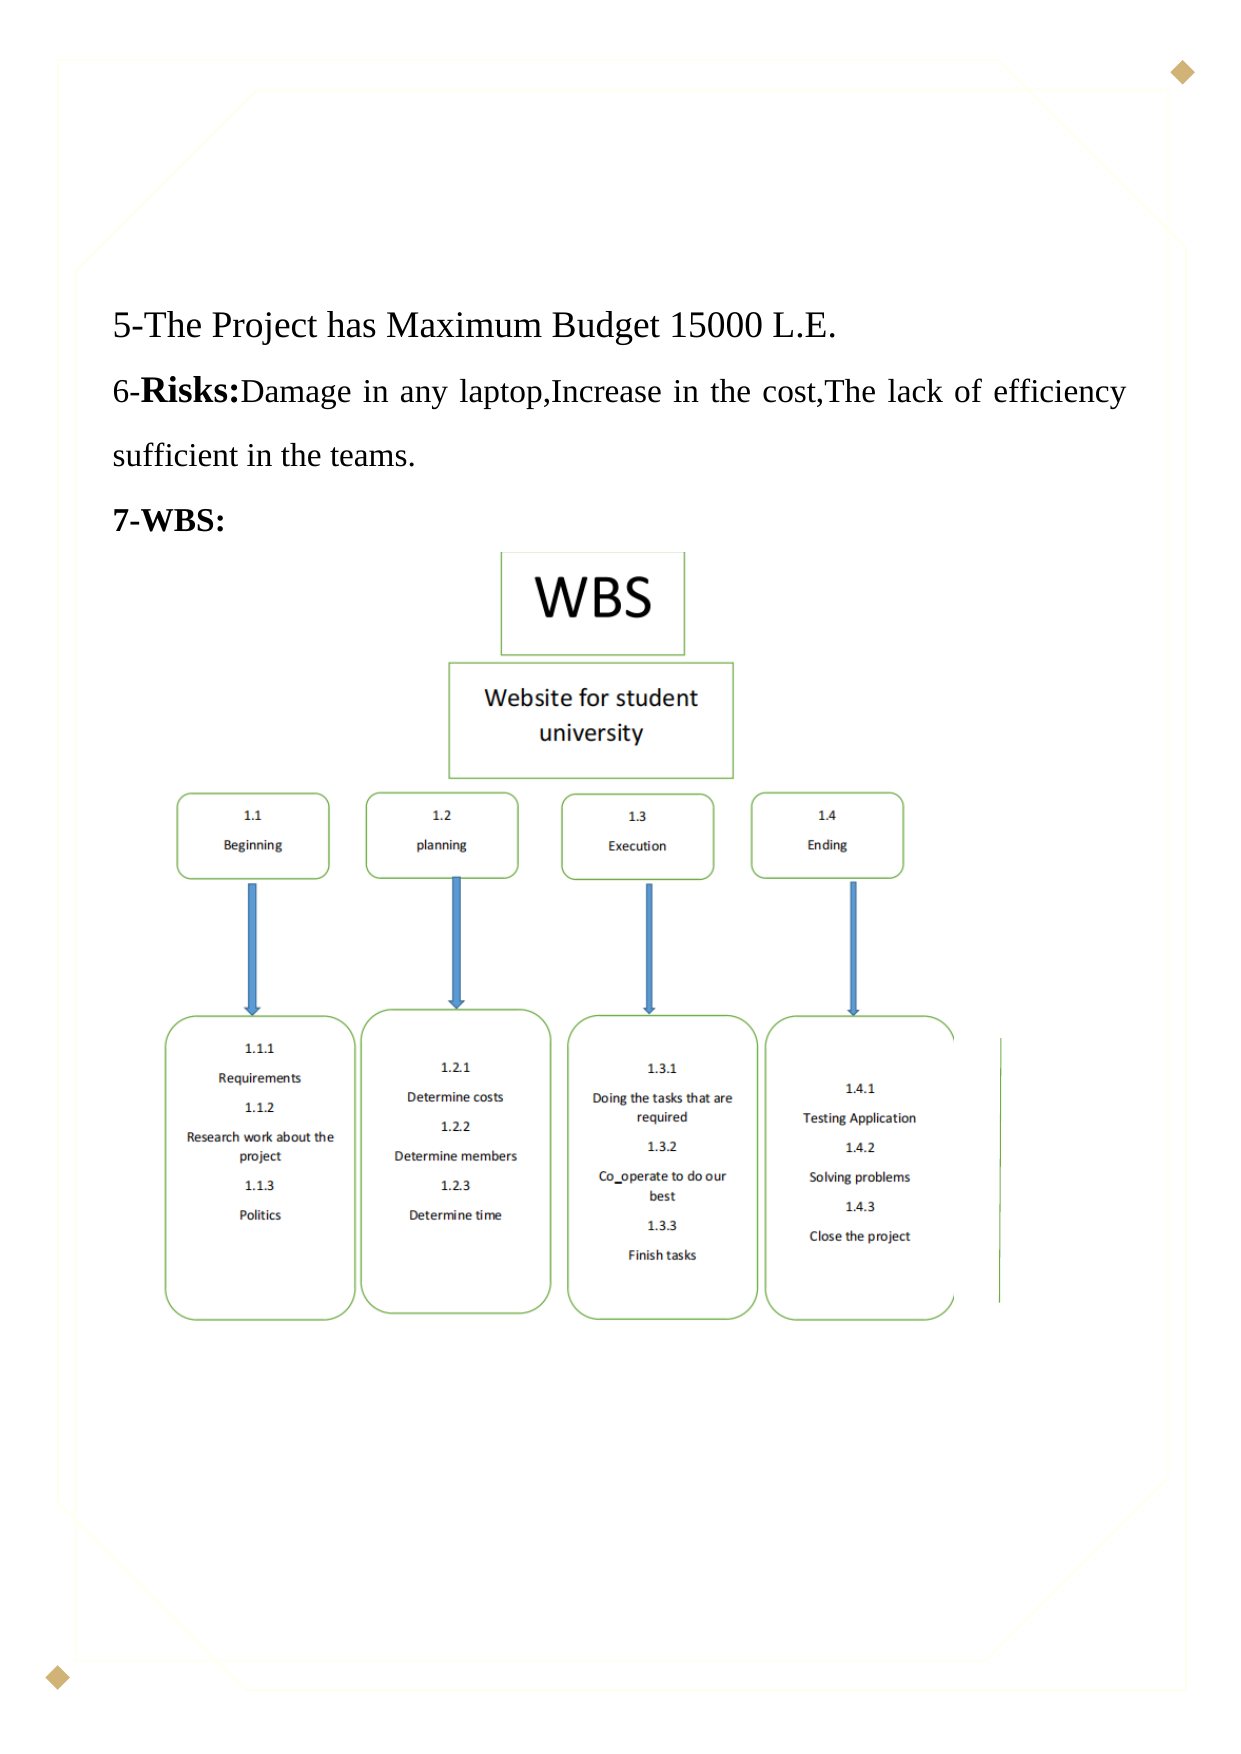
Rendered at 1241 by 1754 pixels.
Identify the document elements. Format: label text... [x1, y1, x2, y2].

picture [152, 552, 954, 1323]
list The Project has Maximum Budget 15000 L.E. [112, 292, 1128, 357]
list Risks:Damage in any laptop,Increase in the cost,The lack of efficiency sufficient in the teams. [112, 357, 1128, 487]
list WBS: [112, 487, 1128, 552]
